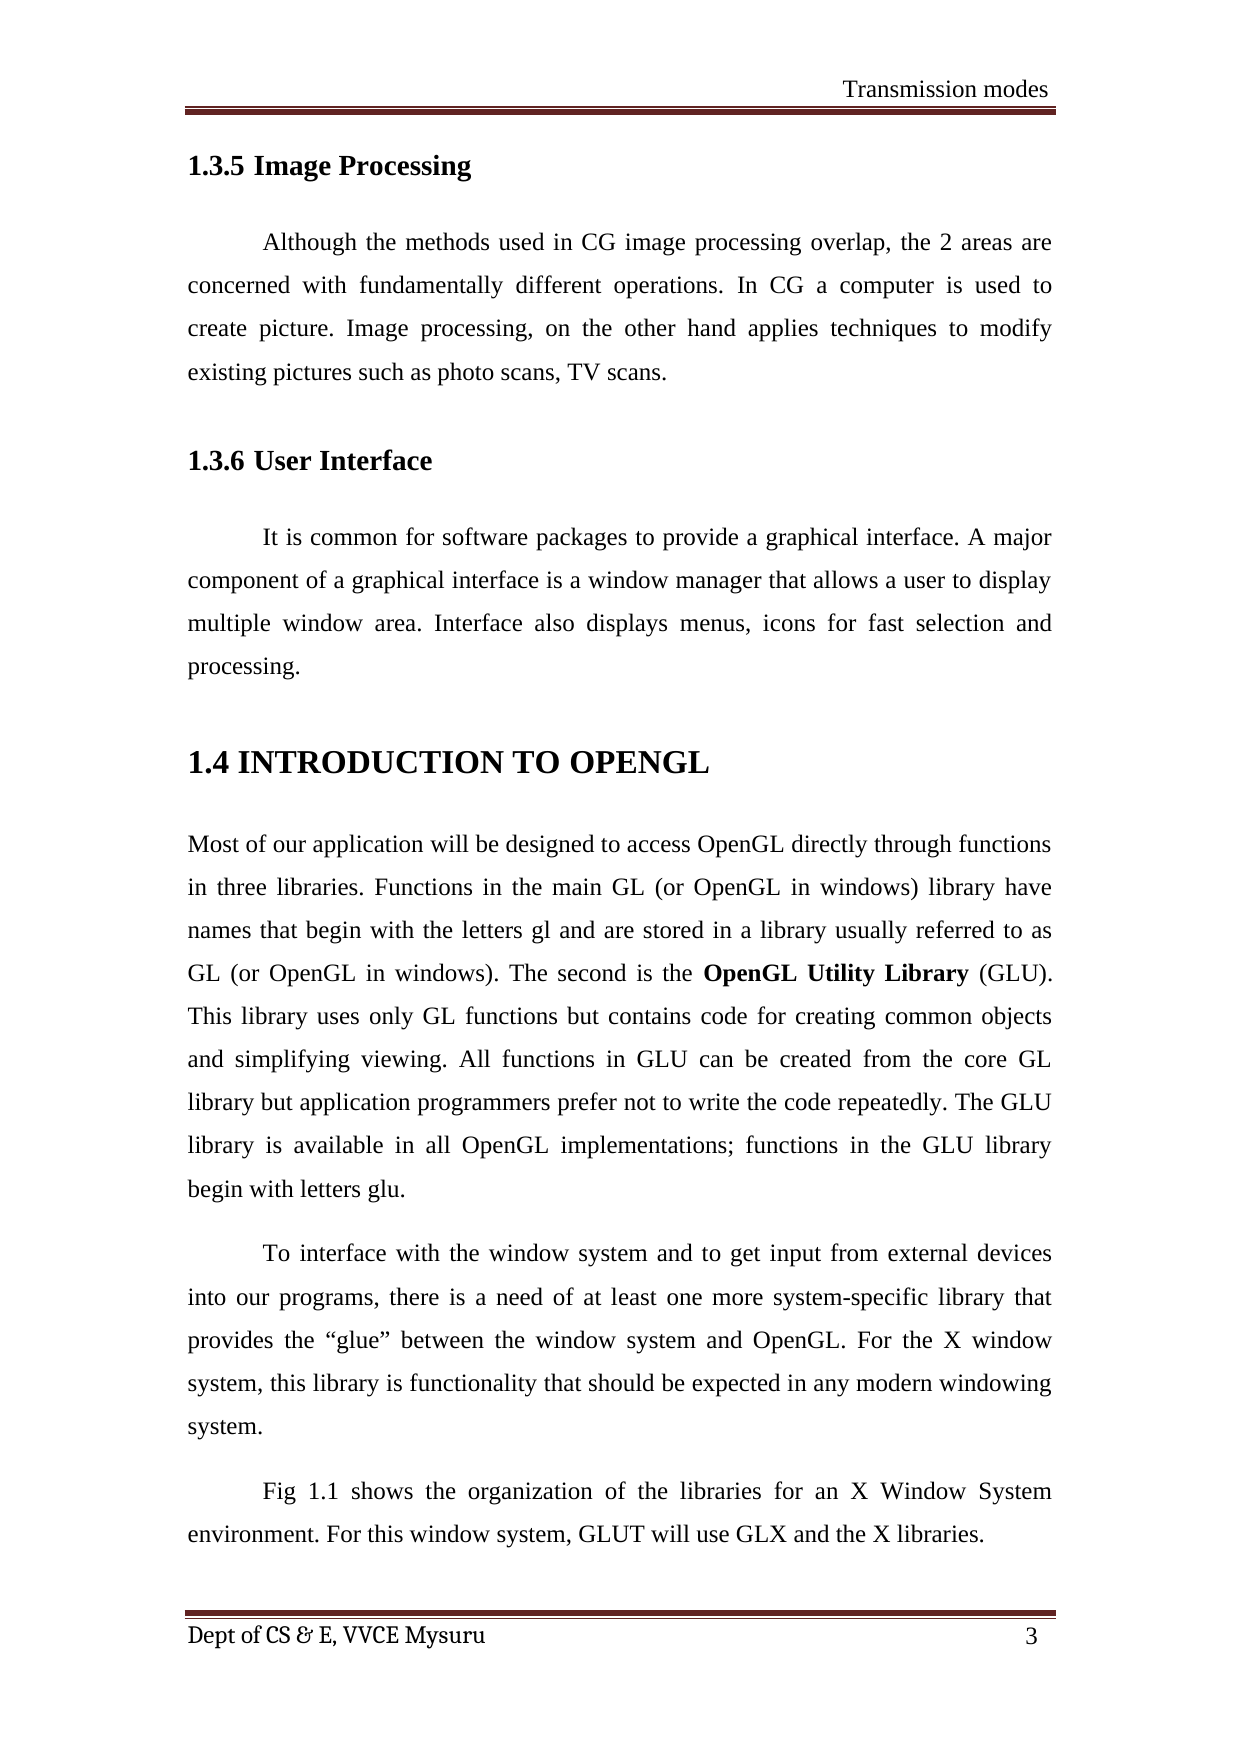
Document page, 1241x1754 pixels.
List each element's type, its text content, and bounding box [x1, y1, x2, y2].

text To interface with the window system and to get input from external devices into our programs, there is a need of at least one more system-specific library that provides the “glue” between the window system and OpenGL. For the X window system, this library is functionality that should be expected in any modern windowing system. [187, 1238, 1053, 1440]
subtitle Image Processing [187, 148, 1080, 182]
subtitle INTRODUCTION TO OPENGL [187, 743, 1080, 781]
text Most of our application will be designed to access OpenGL directly through functions in three libraries. Functions in the main GL (or OpenGL in windows) library have names that begin with the letters gl and are stored in a library usually referred to as GL (or OpenGL in windows). The second is the OpenGL Utility Library (GLU). This library uses only GL functions but contains code for creating common objects and simplifying viewing. All functions in GLU can be created from the core GL library but application programmers prefer not to write the code repeatedly. The GLU library is available in all OpenGL implementations; functions in the GLU library begin with letters glu. [187, 829, 1053, 1202]
text Fig 1.1 shows the organization of the libraries for an X Window System environment. For this window system, GLUT will use GLX and the X libraries. [187, 1476, 1053, 1548]
subtitle User Interface [187, 443, 1080, 477]
text It is common for software packages to provide a graphical interface. A major component of a graphical interface is a window manager that allows a user to display multiple window area. Interface also displays menus, icons for fast selection and processing. [187, 522, 1053, 680]
text Although the methods used in CG image processing overlap, the 2 areas are concerned with fundamentally different operations. In CG a computer is used to create picture. Image processing, on the other hand applies techniques to modify existing pictures such as photo scans, TV scans. [187, 227, 1053, 385]
